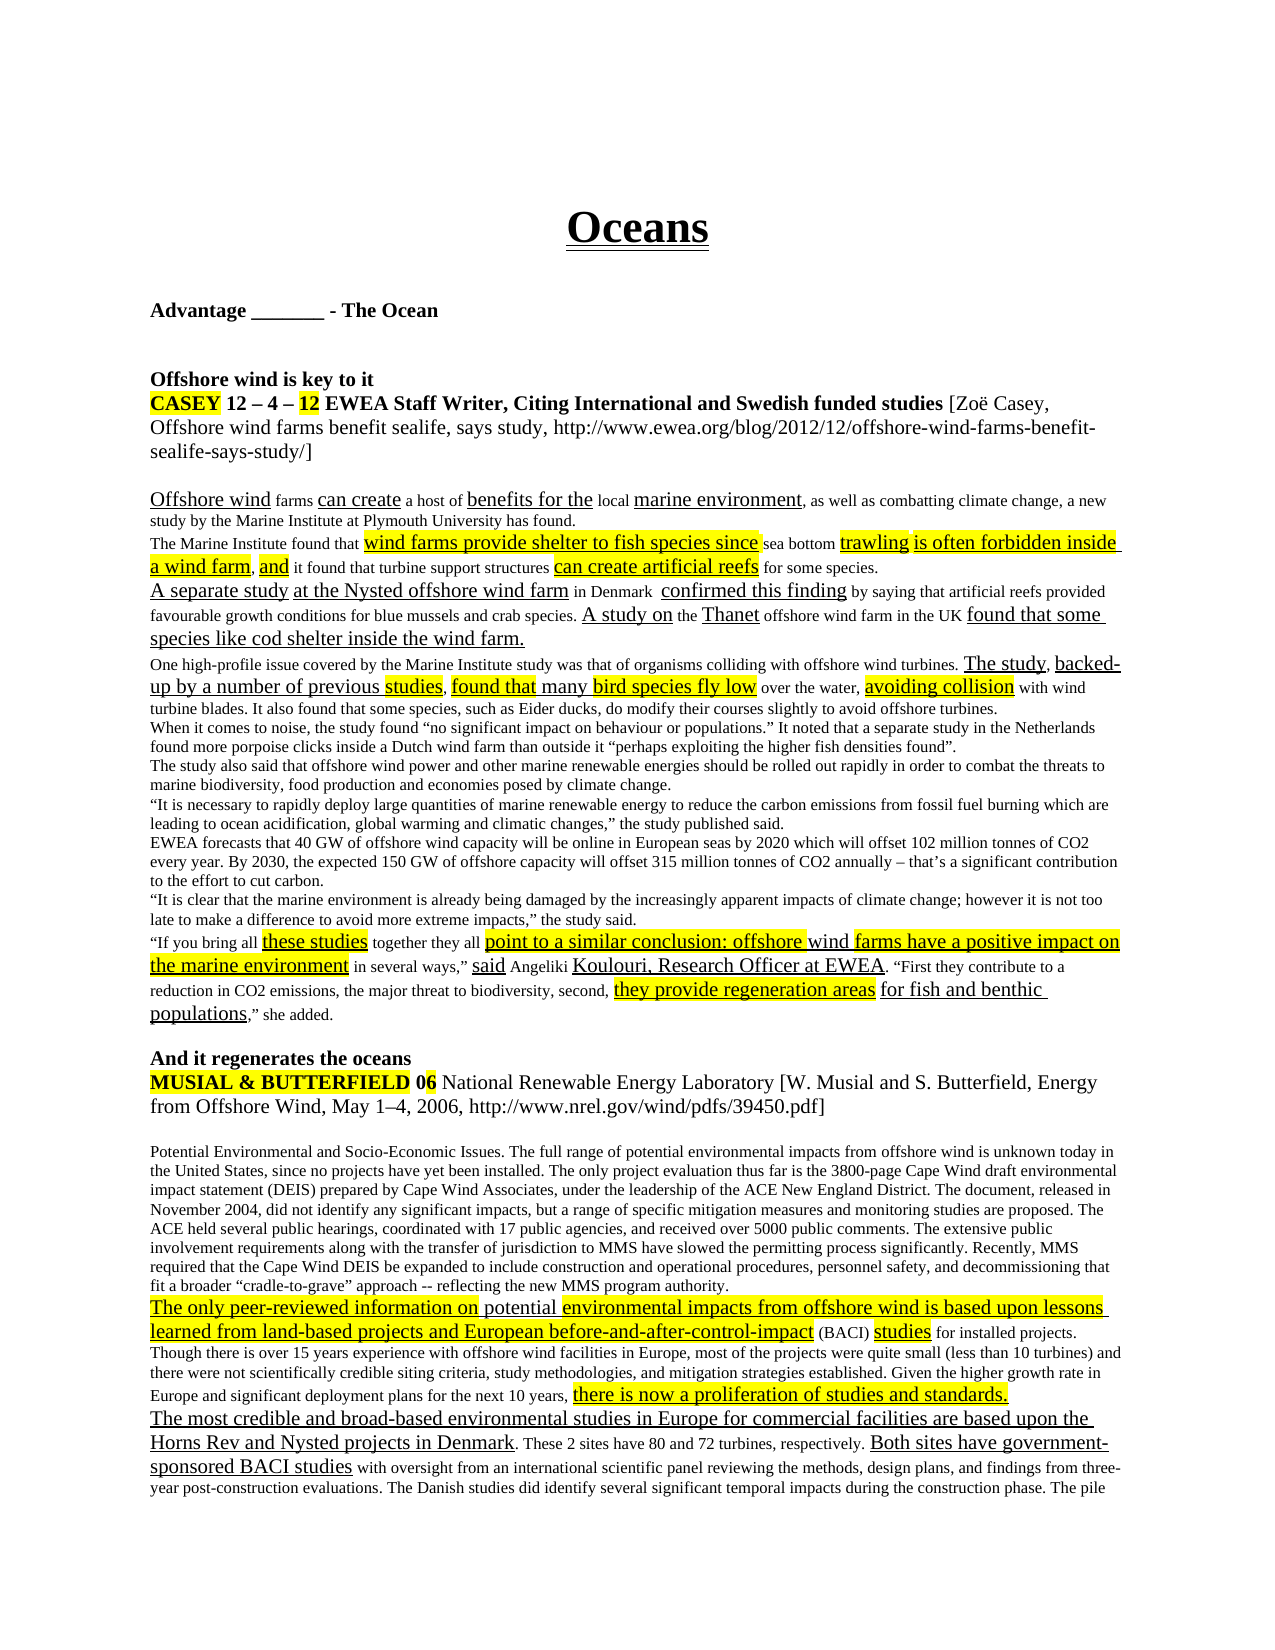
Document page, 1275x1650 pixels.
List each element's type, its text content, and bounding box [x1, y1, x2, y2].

text EWEA forecasts that 40 GW of offshore wind capacity will be online in European seas by 2020 which will offset 102 million tonnes of CO2 every year. By 2030, the expected 150 GW of offshore capacity will offset 315 million tonnes of CO2 annually – that’s a significant contribution to the effort to cut carbon. [150, 833, 1125, 890]
text “If you bring all these studies together they all point to a similar conclusion: offshore wind farms have a positive impact on the marine environment in several ways,” said Angeliki Koulouri, Research Officer at EWEA. “First they contribute to a reduction in CO2 emissions, the major threat to biodiversity, second, they provide regeneration areas for fish and benthic populations,” she added. [150, 928, 1125, 1025]
text “It is clear that the marine environment is already being damaged by the increasingly apparent impacts of climate change; however it is not too late to make a difference to avoid more extreme impacts,” the study said. [150, 890, 1125, 928]
text MUSIAL & BUTTERFIELD 06 National Renewable Energy Laboratory [W. Musial and S. Butterfield, Energy from Offshore Wind, May 1–4, 2006, http://www.nrel.gov/wind/pdfs/39450.pdf] [150, 1070, 1125, 1118]
text Potential Environmental and Socio-Economic Issues. The full range of potential environmental impacts from offshore wind is unknown today in the United States, since no projects have yet been installed. The only project evaluation thus far is the 3800-page Cape Wind draft environmental impact statement (DEIS) prepared by Cape Wind Associates, under the leadership of the ACE New England District. The document, released in November 2004, did not identify any significant impacts, but a range of specific mitigation measures and monitoring studies are proposed. The ACE held several public hearings, coordinated with 17 public agencies, and received over 5000 public comments. The extensive public involvement requirements along with the transfer of jurisdiction to MMS have slowed the permitting process significantly. Recently, MMS required that the Cape Wind DEIS be expanded to include construction and operational procedures, personnel safety, and decommissioning that fit a broader “cradle-to-grave” approach -- reflecting the new MMS program authority. [150, 1142, 1125, 1295]
subtitle Oceans [150, 200, 1125, 253]
text One high-profile issue covered by the Marine Institute study was that of organisms colliding with offshore wind turbines. The study, backed-up by a number of previous studies, found that many bird species fly low over the water, avoiding collision with wind turbine blades. It also found that some species, such as Eider ducks, do modify their courses slightly to avoid offshore turbines. [150, 650, 1125, 718]
subtitle And it regenerates the oceans [150, 1046, 1125, 1070]
text The study also said that offshore wind power and other marine renewable energies should be rolled out rapidly in order to combat the threats to marine biodiversity, food production and economies posed by climate change. [150, 756, 1125, 794]
subtitle Offshore wind is key to it [150, 367, 1125, 391]
text When it comes to noise, the study found “no significant impact on behaviour or populations.” It noted that a separate study in the Netherlands found more porpoise clicks inside a Dutch wind farm than outside it “perhaps exploiting the higher fish densities found”. [150, 718, 1125, 756]
text “It is necessary to rapidly deploy large quantities of marine renewable energy to reduce the carbon emissions from fossil fuel burning which are leading to ocean acidification, global warming and climatic changes,” the study published said. [150, 794, 1125, 833]
text The only peer-reviewed information on potential environmental impacts from offshore wind is based upon lessons learned from land-based projects and European before-and-after-control-impact (BACI) studies for installed projects. Though there is over 15 years experience with offshore wind facilities in Europe, most of the projects were quite small (less than 10 turbines) and there were not scientifically credible siting criteria, study methodologies, and mitigation strategies established. Given the higher growth rate in Europe and significant deployment plans for the next 10 years, there is now a proliferation of studies and standards. [150, 1295, 1125, 1406]
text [150, 1406, 1125, 1497]
text The Marine Institute found that wind farms provide shelter to fish species since sea bottom trawling is often forbidden inside a wind farm, and it found that turbine support structures can create artificial reefs for some species. [759, 530, 1125, 578]
subtitle Advantage _______ - The Ocean [150, 298, 1125, 322]
text A separate study at the Nysted offshore wind farm in Denmark confirmed this finding by saying that artificial reefs provided favourable growth conditions for blue mussels and crab species. A study on the Thanet offshore wind farm in the UK found that some species like cod shelter inside the wind farm. [150, 578, 1125, 650]
text Offshore wind farms can create a host of benefits for the local marine environment, as well as combatting climate change, a new study by the Marine Institute at Plymouth University has found. [150, 487, 1125, 530]
text The Marine Institute found that wind farms provide shelter to fish species since sea bottom trawling is often forbidden inside a wind farm, and it found that turbine support structures can create artificial reefs for some species. [150, 530, 554, 578]
text CASEY 12 – 4 – 12 EWEA Staff Writer, Citing International and Swedish funded studies [Zoë Casey, Offshore wind farms benefit sealife, says study, http://www.ewea.org/blog/2012/12/offshore-wind-farms-benefit-sealife-says-study/] [150, 391, 1125, 463]
